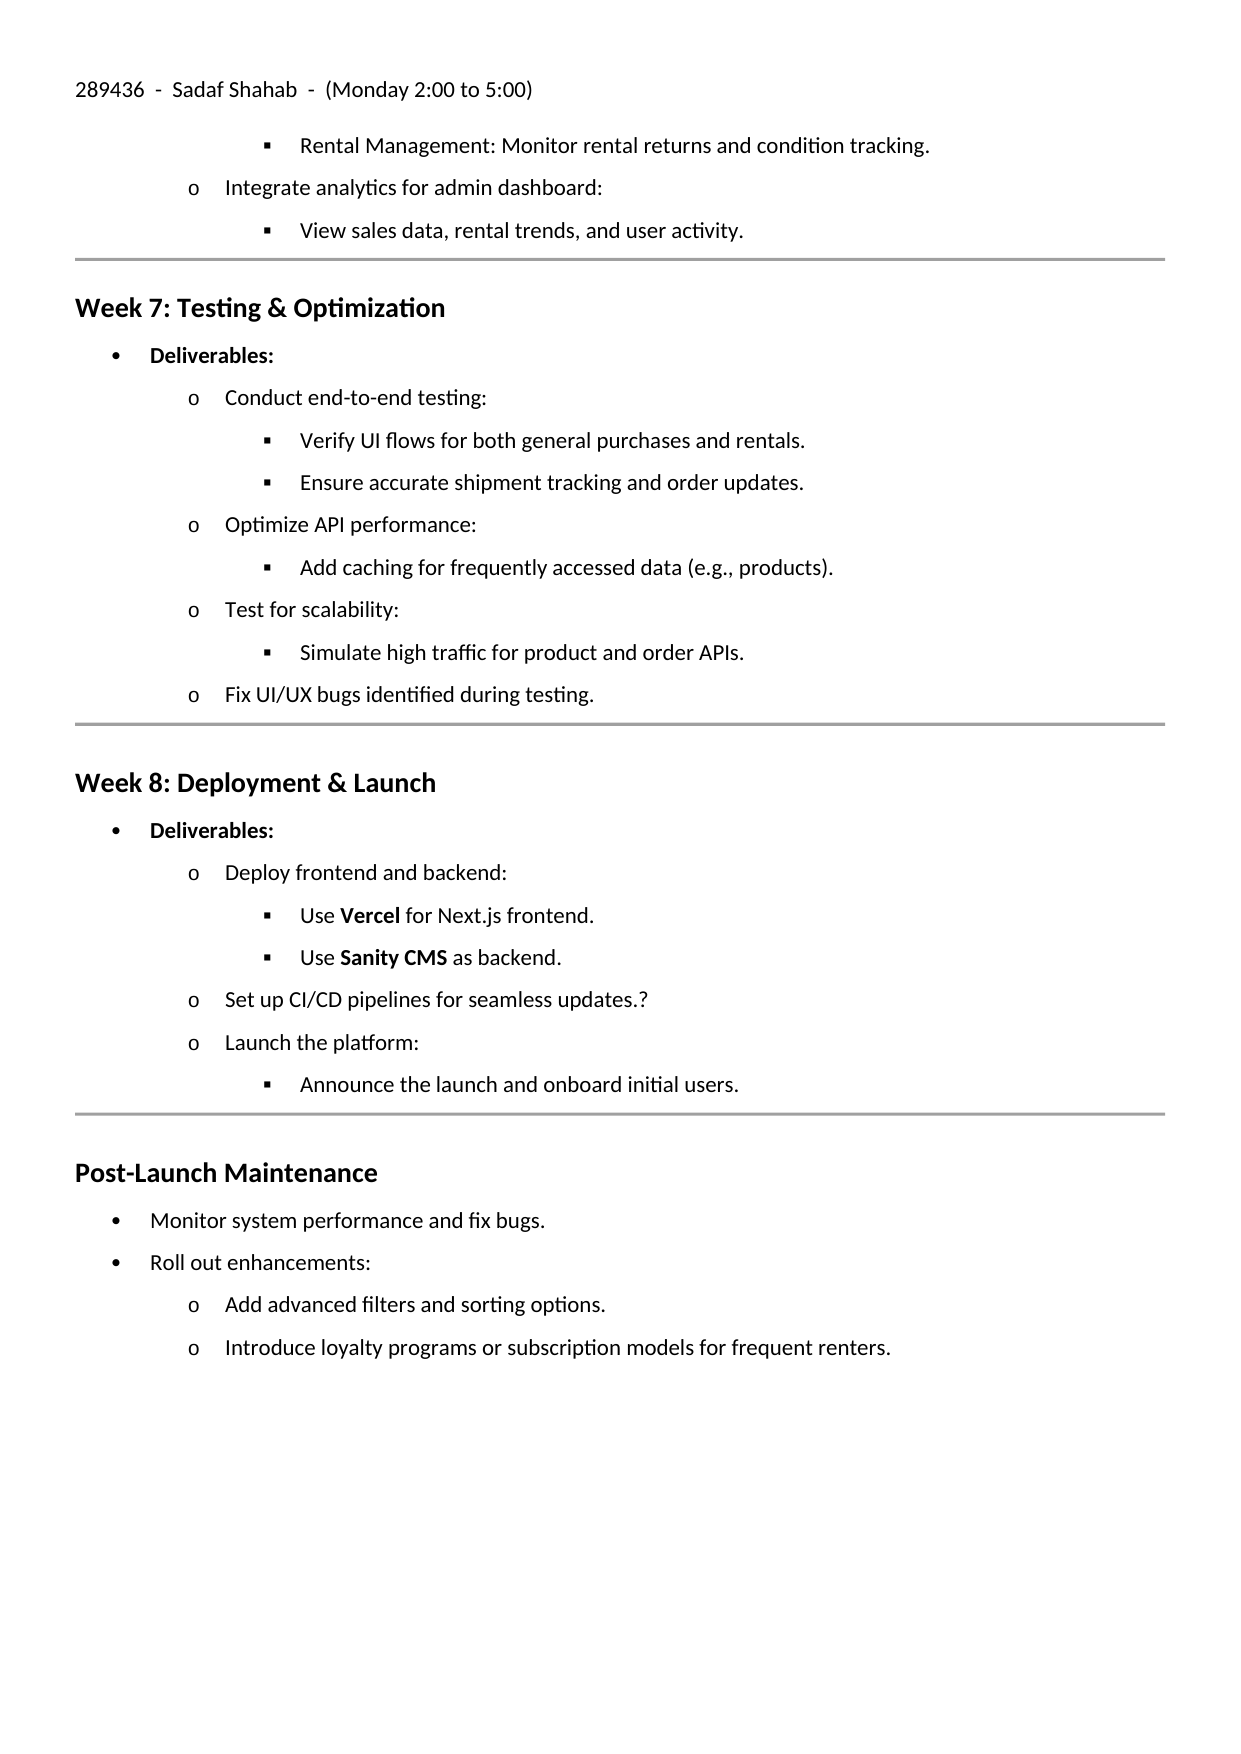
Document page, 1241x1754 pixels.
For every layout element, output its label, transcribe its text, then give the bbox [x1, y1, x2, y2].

list Deliverables: [112, 342, 1165, 369]
list Monitor system performance and fix bugs. [112, 1206, 1165, 1234]
list Announce the launch and onboard initial users. [262, 1071, 1165, 1099]
subtitle Week 7: Testing & Optimization [75, 290, 1165, 324]
list Deliverables: [112, 816, 1165, 844]
list Introduce loyalty programs or subscription models for frequent renters. [187, 1333, 1165, 1361]
list Verify UI flows for both general purchases and rentals. [262, 426, 1165, 454]
list Set up CI/CD pipelines for seamless updates.? [187, 985, 1165, 1013]
list Rental Management: Monitor rental returns and condition tracking. [262, 131, 1165, 159]
list Deploy frontend and backend: [187, 858, 1165, 887]
list Add advanced filters and sorting options. [187, 1290, 1165, 1319]
list Test for scalability: [187, 595, 1165, 624]
list Integrate analytics for admin dashboard: [187, 173, 1165, 202]
list Use Vercel for Next.js frontend. [262, 901, 1165, 929]
list Launch the platform: [187, 1028, 1165, 1056]
list Add caching for frequently accessed data (e.g., products). [262, 553, 1165, 581]
list View sales data, rental trends, and user activity. [262, 216, 1165, 244]
list Simulate high traffic for product and order APIs. [262, 638, 1165, 666]
list Optimize API performance: [187, 510, 1165, 539]
list Conduct end-to-end testing: [187, 383, 1165, 412]
list Ensure accurate shipment tracking and order updates. [262, 468, 1165, 496]
subtitle Week 8: Deployment & Launch [75, 765, 1165, 799]
subtitle Post-Launch Maintenance [75, 1154, 1165, 1189]
list Fix UI/UX bugs identified during testing. [187, 680, 1165, 708]
list Roll out enhancements: [112, 1248, 1165, 1276]
list Use Sanity CMS as backend. [262, 943, 1165, 971]
